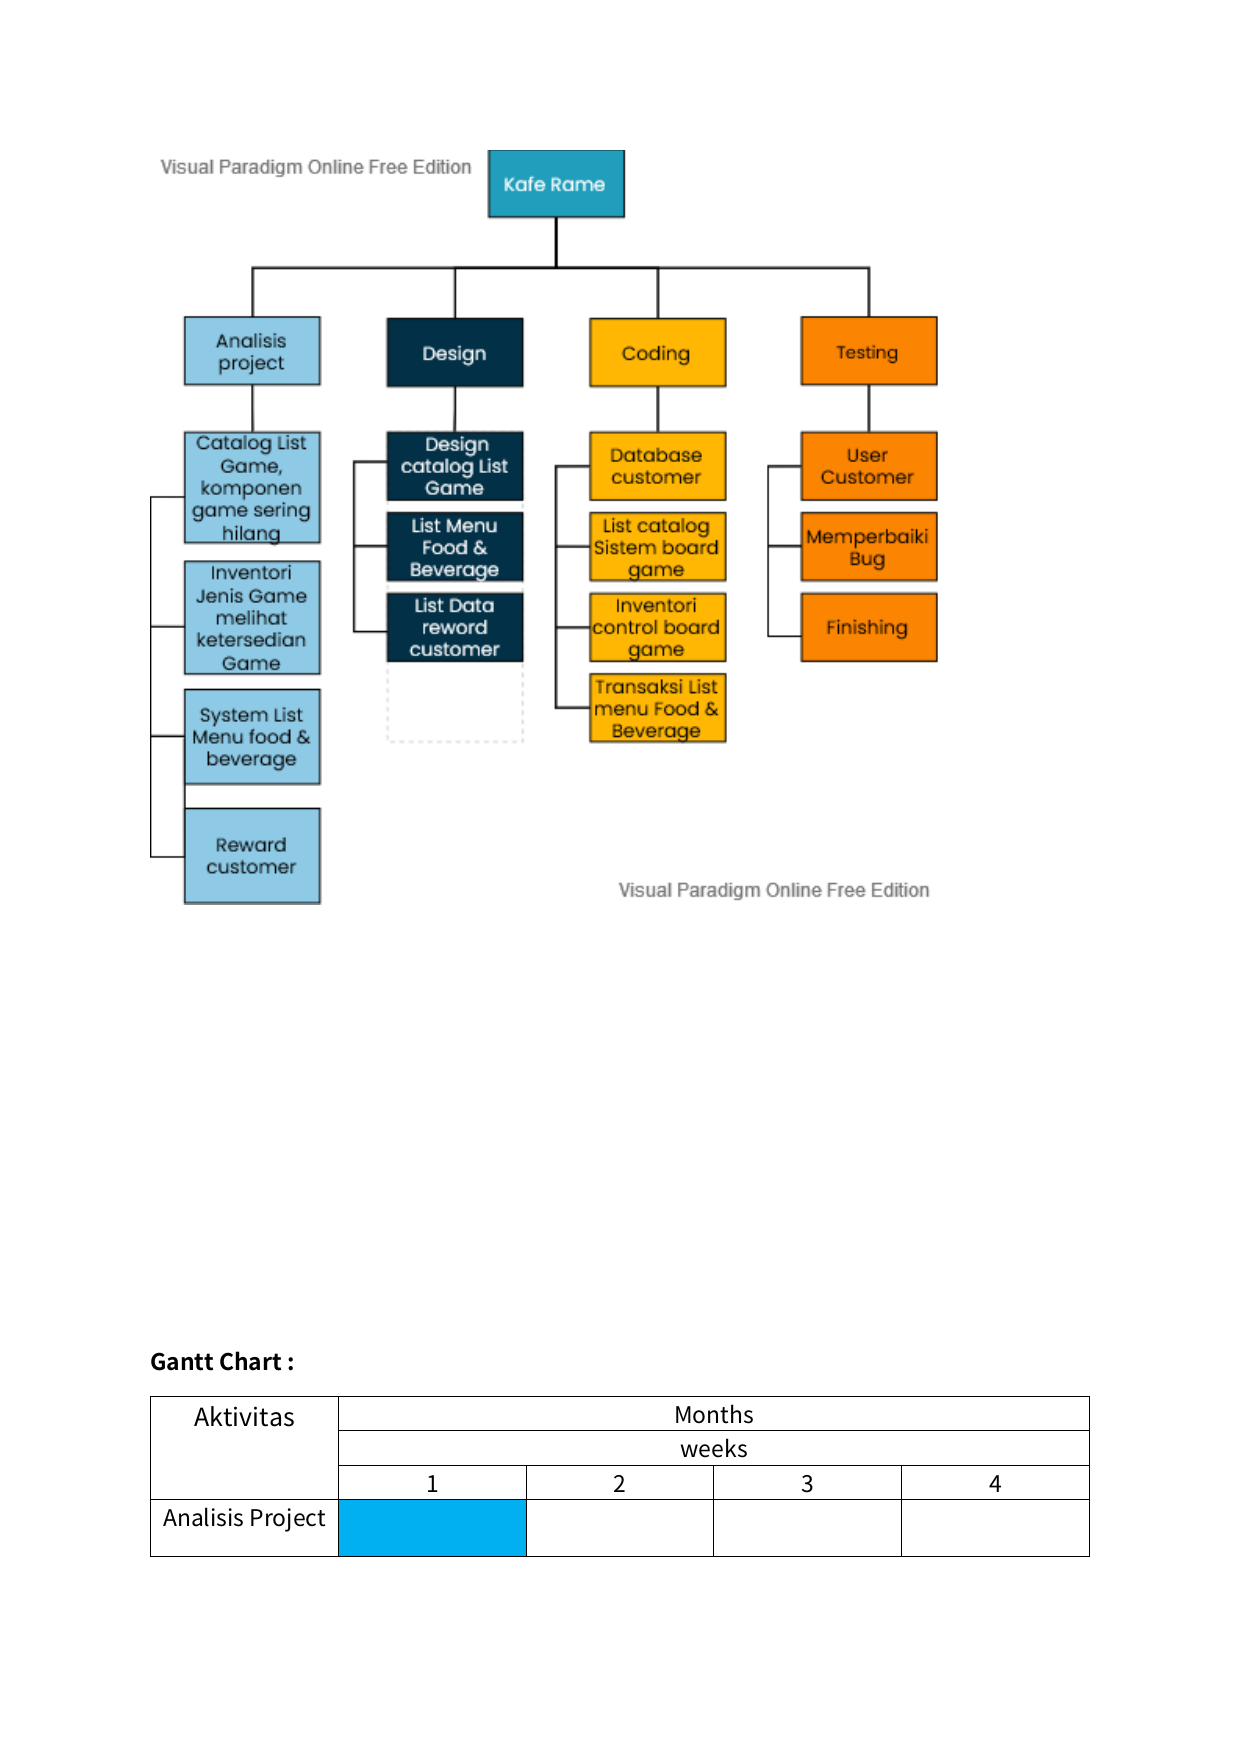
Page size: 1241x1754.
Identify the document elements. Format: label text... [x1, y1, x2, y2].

table_cell [527, 1500, 713, 1556]
table_cell Analisis Project [151, 1500, 338, 1556]
table_cell 3 [714, 1466, 901, 1499]
table_cell [714, 1500, 901, 1556]
table_header Aktivitas [151, 1397, 338, 1499]
table_cell [339, 1500, 526, 1556]
text Gantt Chart : [150, 1343, 1090, 1377]
picture [150, 150, 938, 905]
table_cell 1 [339, 1466, 526, 1499]
table_cell 4 [902, 1466, 1089, 1499]
table_cell 2 [527, 1466, 713, 1499]
table_header Months [339, 1397, 1089, 1430]
table_cell weeks [339, 1431, 1089, 1464]
table_cell [902, 1500, 1089, 1556]
